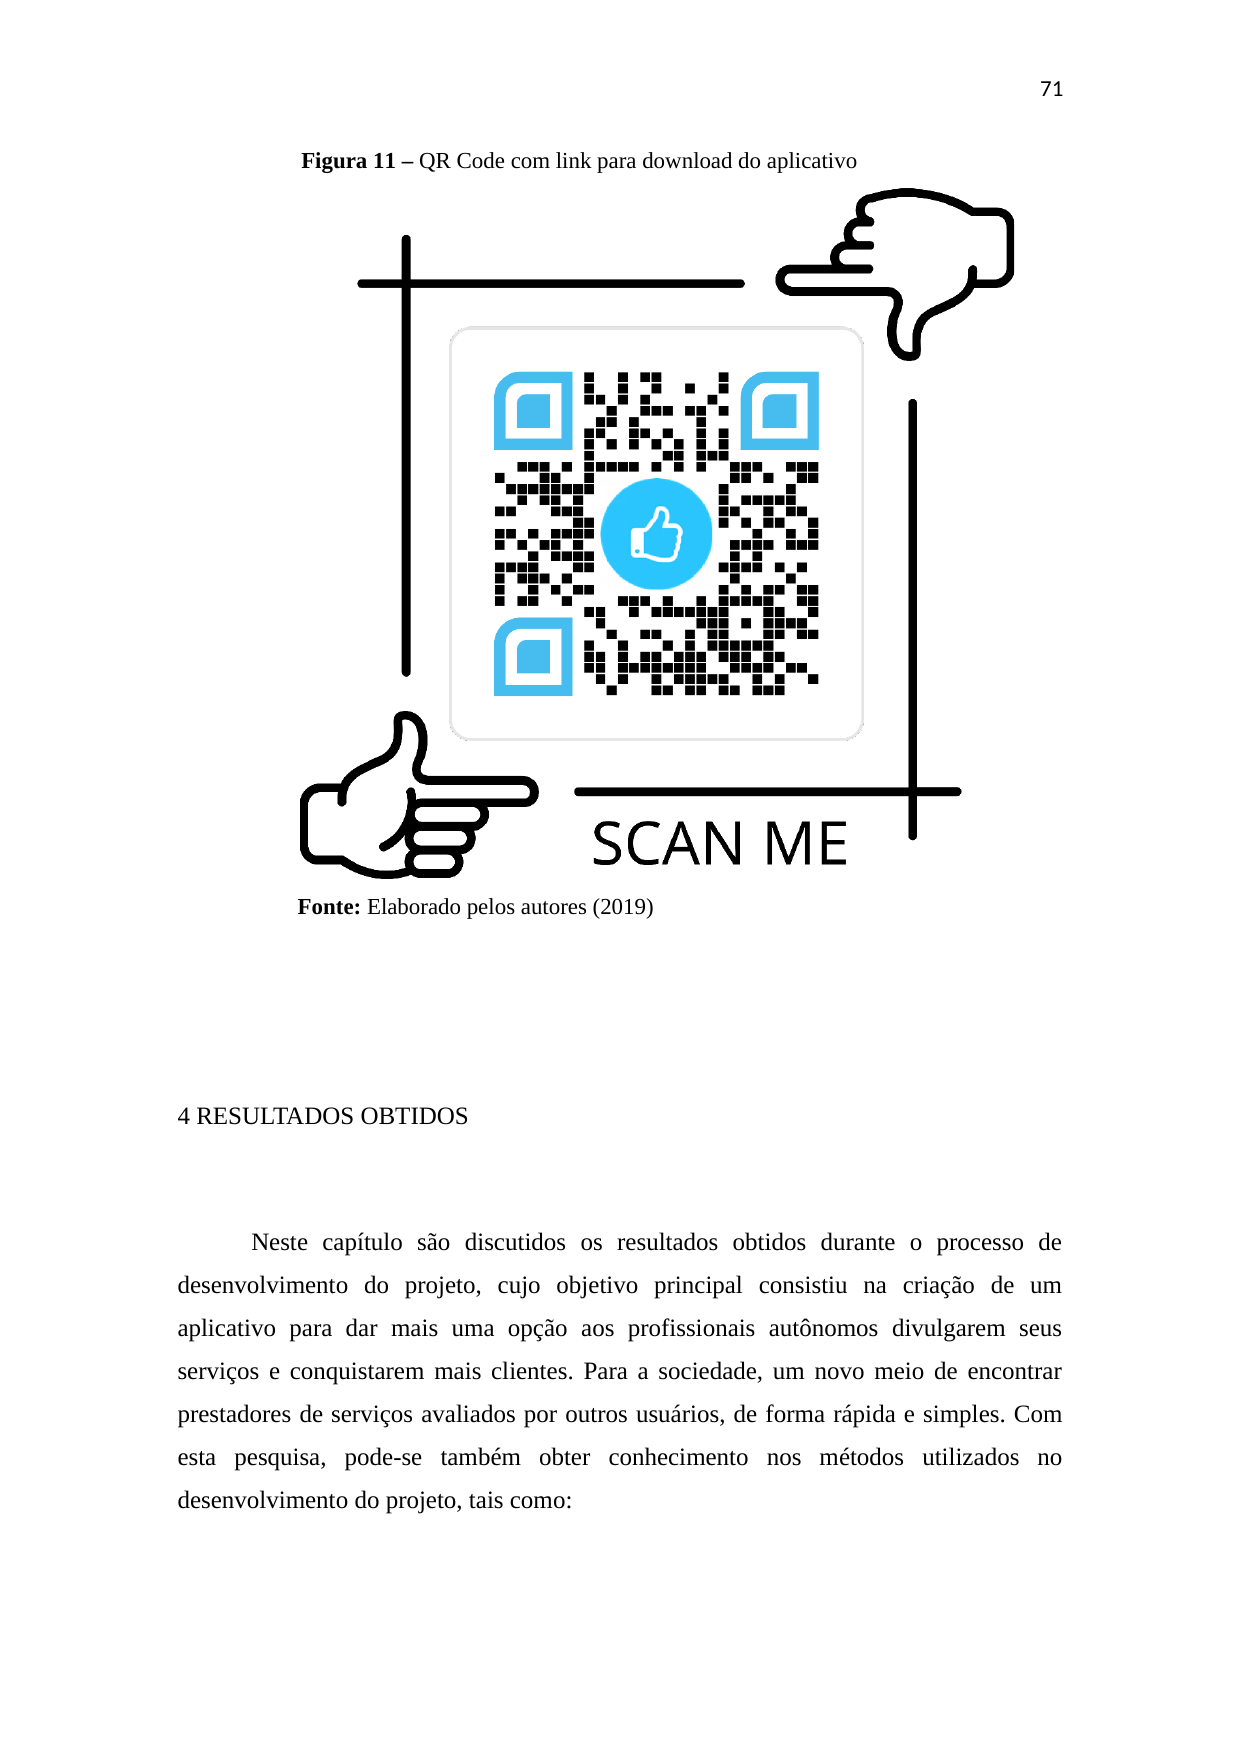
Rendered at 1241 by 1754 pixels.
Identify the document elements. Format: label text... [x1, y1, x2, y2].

text Figura 11 – QR Code com link para download do aplicativo [177, 148, 1063, 174]
text Neste capítulo são discutidos os resultados obtidos durante o processo de desenvolvimento do projeto, cujo objetivo principal consistiu na criação de um aplicativo para dar mais uma opção aos profissionais autônomos divulgarem seus serviços e conquistarem mais clientes. Para a sociedade, um novo meio de encontrar prestadores de serviços avaliados por outros usuários, de forma rápida e simples. Com esta pesquisa, pode-se também obter conhecimento nos métodos utilizados no desenvolvimento do projeto, tais como: [177, 1227, 1063, 1514]
text Fonte: Elaborado pelos autores (2019) [177, 893, 1063, 919]
picture [300, 188, 1015, 879]
subtitle 4 RESULTADOS OBTIDOS [177, 1101, 1063, 1130]
